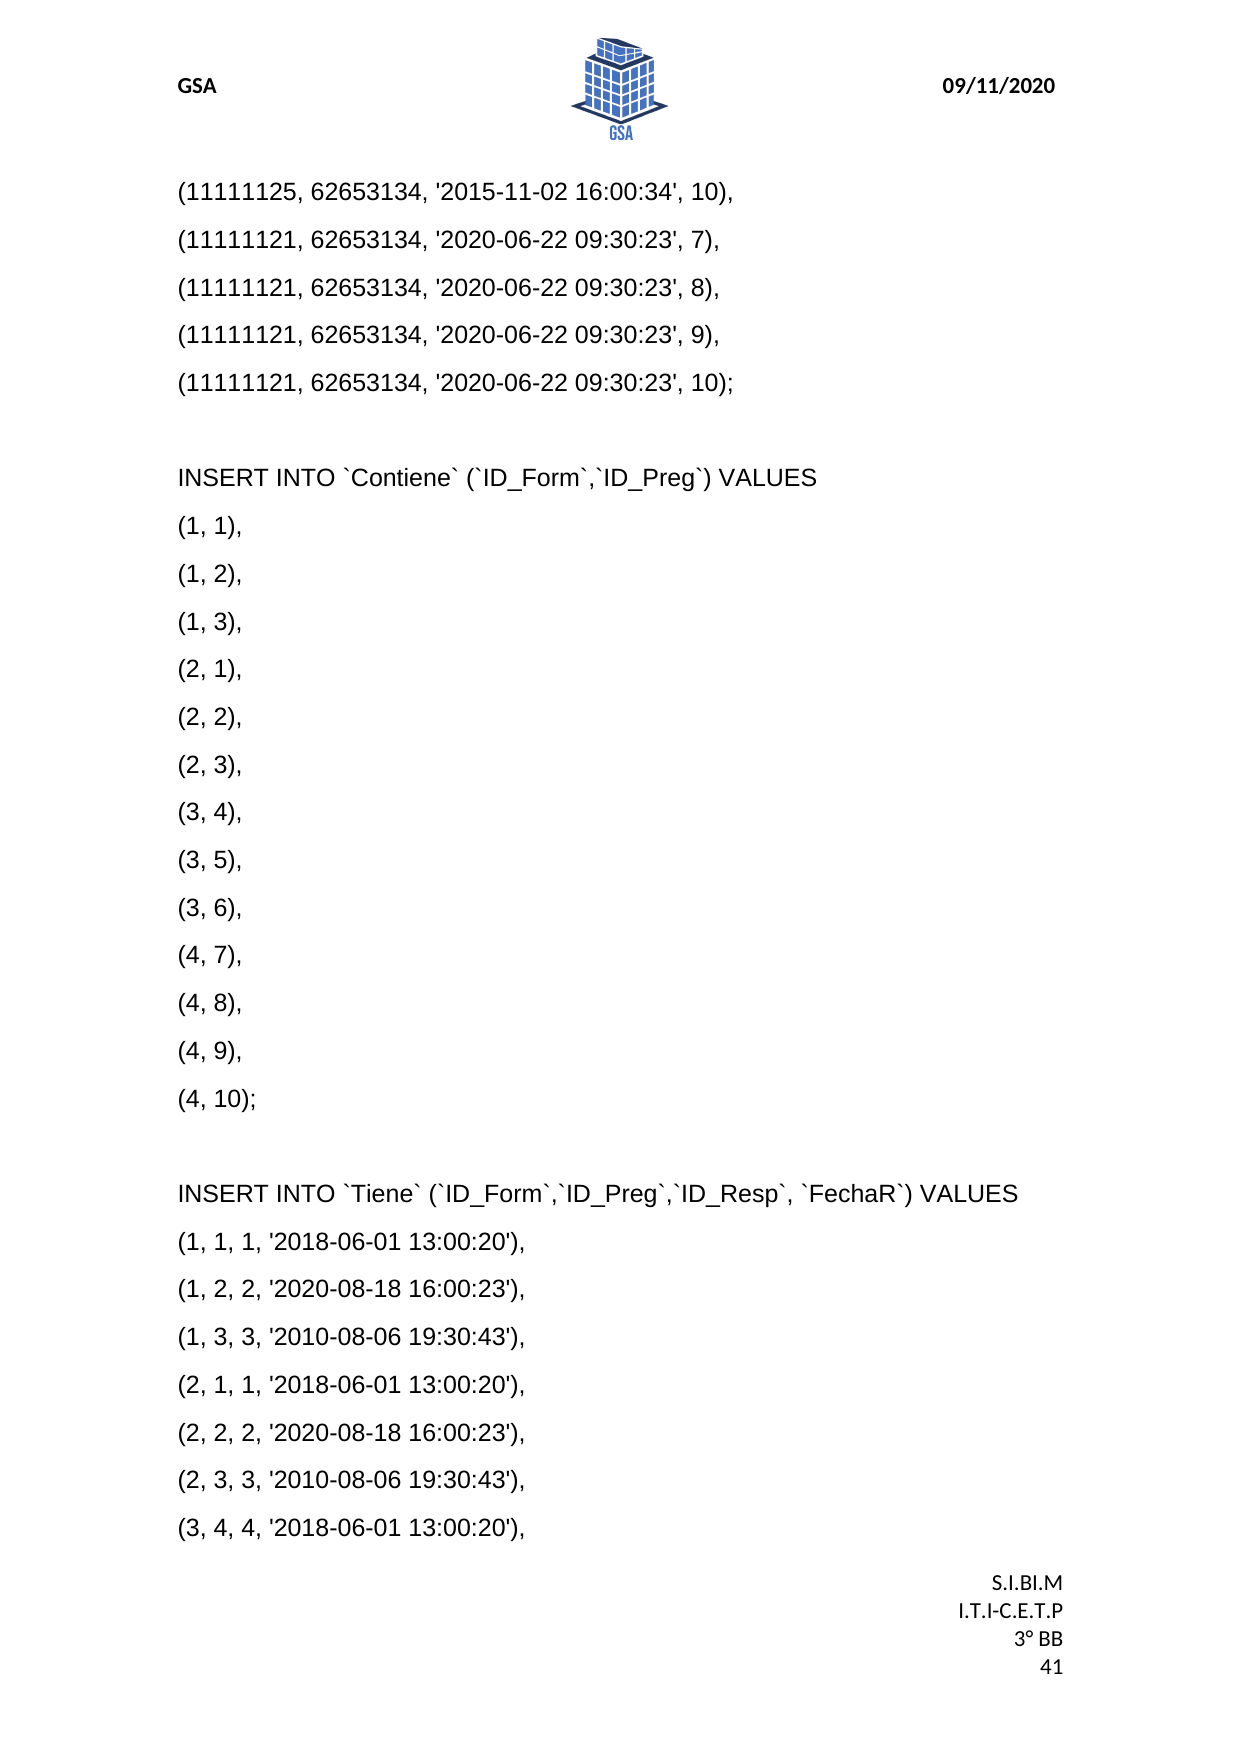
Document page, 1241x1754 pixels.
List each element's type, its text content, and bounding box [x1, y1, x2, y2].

text (11111121, 62653134, '2020-06-22 09:30:23', 7), [177, 225, 1063, 254]
text (2, 2, 2, '2020-08-18 16:00:23'), [177, 1418, 1063, 1446]
text (1, 3, 3, '2010-08-06 19:30:43'), [177, 1322, 1063, 1351]
text (3, 5), [177, 845, 1063, 874]
text (4, 9), [177, 1036, 1063, 1065]
text (4, 8), [177, 988, 1063, 1017]
text (3, 4, 4, '2018-06-01 13:00:20'), [177, 1513, 1063, 1542]
text (2, 3, 3, '2010-08-06 19:30:43'), [177, 1465, 1063, 1494]
text (11111121, 62653134, '2020-06-22 09:30:23', 9), [177, 320, 1063, 349]
text (2, 3), [177, 750, 1063, 778]
text (4, 7), [177, 941, 1063, 969]
text (1, 2, 2, '2020-08-18 16:00:23'), [177, 1274, 1063, 1303]
text (11111121, 62653134, '2020-06-22 09:30:23', 10); [177, 368, 1063, 397]
text (1, 1), [177, 511, 1063, 540]
picture [568, 37, 672, 141]
text (1, 2), [177, 559, 1063, 588]
text (1, 1, 1, '2018-06-01 13:00:20'), [177, 1227, 1063, 1256]
text (3, 6), [177, 893, 1063, 922]
text (1, 3), [177, 607, 1063, 635]
text (2, 1, 1, '2018-06-01 13:00:20'), [177, 1370, 1063, 1399]
text (11111125, 62653134, '2015-11-02 16:00:34', 10), [177, 177, 1063, 206]
text INSERT INTO `Tiene` (`ID_Form`,`ID_Preg`,`ID_Resp`, `FechaR`) VALUES [177, 1179, 1063, 1208]
text (11111121, 62653134, '2020-06-22 09:30:23', 8), [177, 273, 1063, 301]
text (3, 4), [177, 797, 1063, 826]
text (4, 10); [177, 1084, 1063, 1112]
text (2, 1), [177, 654, 1063, 683]
text INSERT INTO `Contiene` (`ID_Form`,`ID_Preg`) VALUES [177, 463, 1063, 492]
text (2, 2), [177, 702, 1063, 731]
